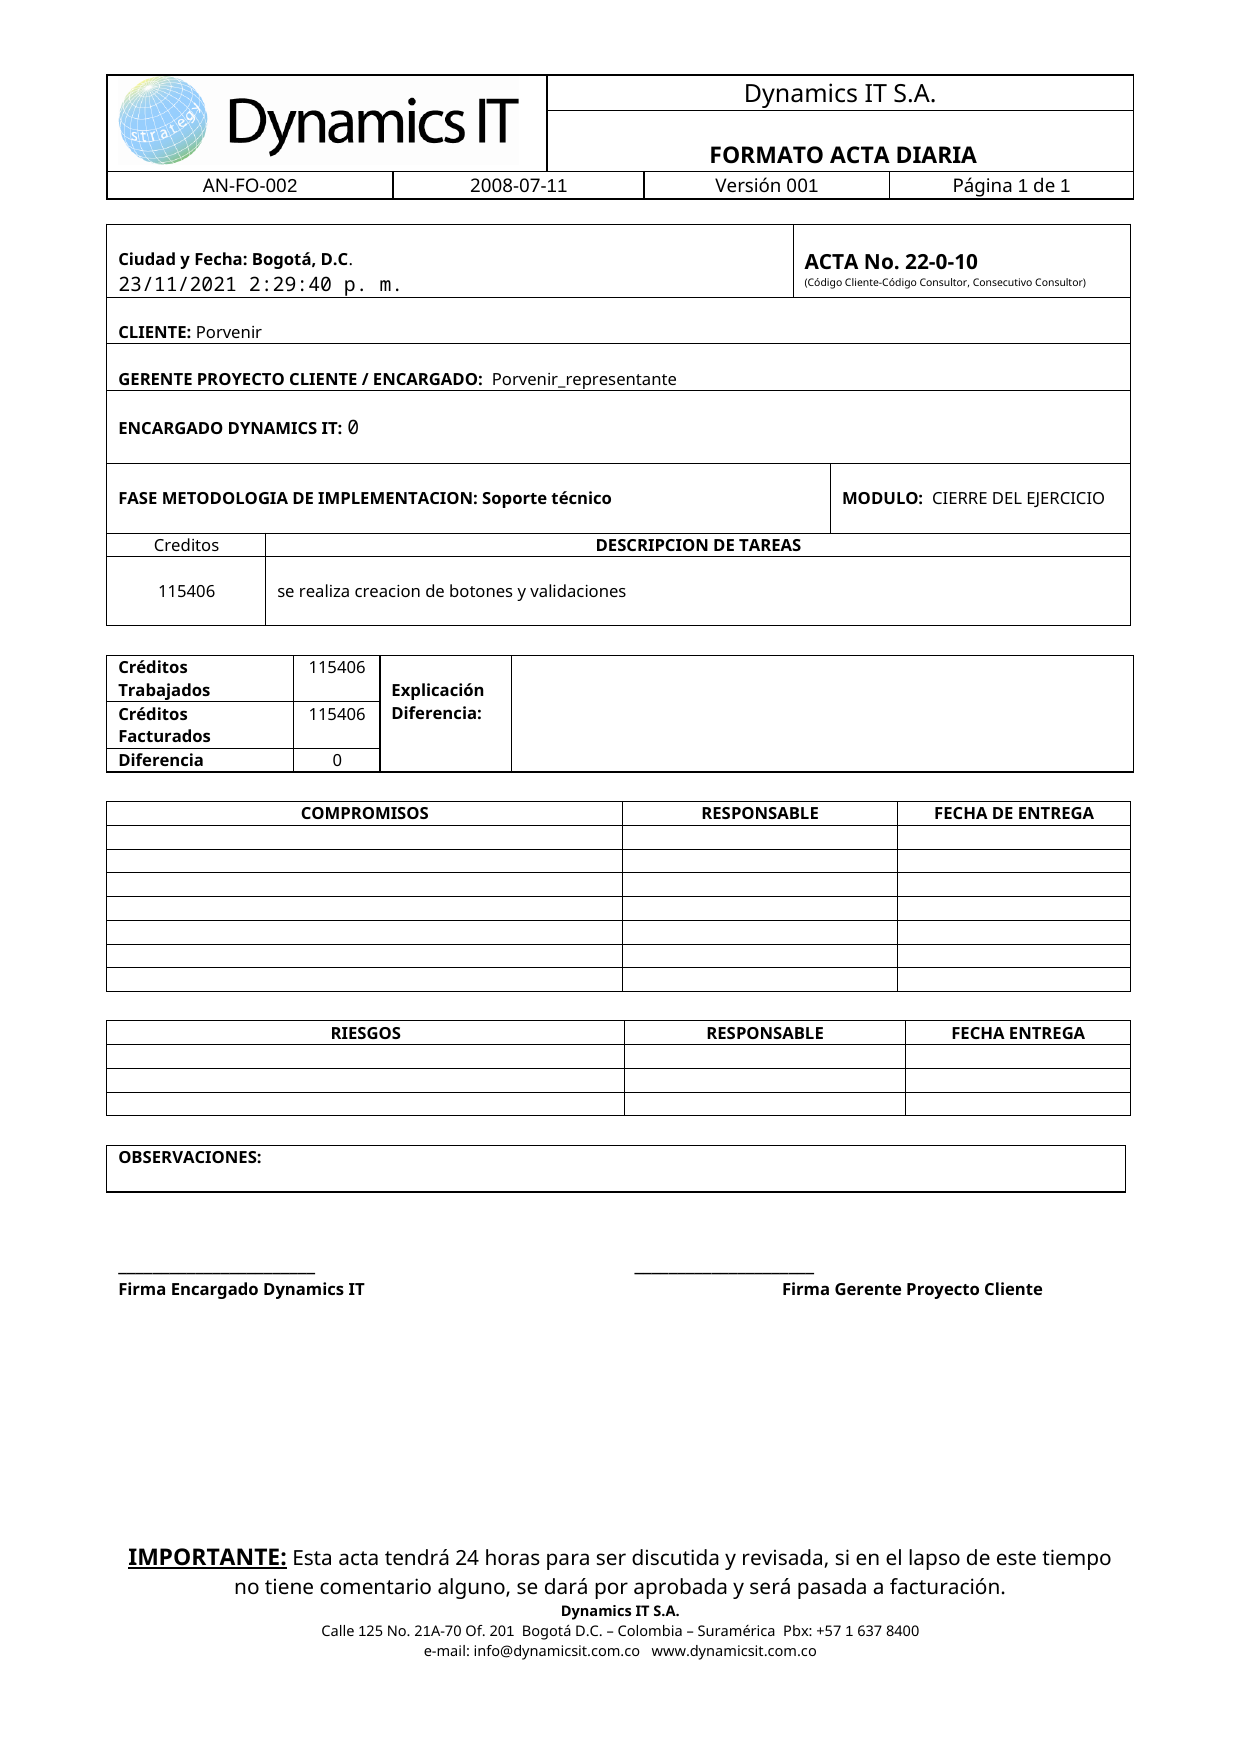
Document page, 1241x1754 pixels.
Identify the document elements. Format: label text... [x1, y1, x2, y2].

table_cell MODULO: CIERRE DEL EJERCICIO [831, 464, 1130, 532]
table_cell [906, 1069, 1130, 1092]
table_cell Creditos [107, 534, 265, 556]
picture [118, 76, 519, 165]
table_cell [623, 850, 897, 872]
table_cell [623, 945, 897, 967]
table_cell [107, 921, 622, 943]
table_cell 0 [294, 749, 379, 771]
table_header 115406 [294, 656, 379, 701]
table_header RESPONSABLE [625, 1021, 905, 1044]
table_header [512, 656, 1133, 771]
table_cell 115406 [294, 702, 379, 748]
table_header OBSERVACIONES: [107, 1146, 1125, 1191]
table_cell [107, 897, 622, 920]
table_cell Créditos Facturados [107, 702, 293, 748]
table_cell [898, 873, 1130, 896]
table_cell [107, 1045, 624, 1068]
table_header COMPROMISOS [107, 802, 622, 825]
table_header Explicación Diferencia: [381, 656, 511, 771]
table_cell [623, 873, 897, 896]
table_cell [898, 897, 1130, 920]
table_cell [107, 1069, 624, 1092]
table_header Créditos Trabajados [107, 656, 293, 701]
table_cell [898, 968, 1130, 991]
table_header RIESGOS [107, 1021, 624, 1044]
table_cell [898, 850, 1130, 872]
table_cell se realiza creacion de botones y validaciones [266, 557, 1130, 625]
table_cell [623, 897, 897, 920]
table_cell CLIENTE: Porvenir [107, 298, 1130, 343]
table_header ACTA No. 22-0-10 (Código Cliente-Código Consultor, Consecutivo Consultor) [794, 225, 1130, 297]
table_cell [623, 968, 897, 991]
table_cell GERENTE PROYECTO CLIENTE / ENCARGADO: Porvenir_representante [107, 344, 1130, 390]
table_cell [107, 968, 622, 991]
text Firma Encargado Dynamics IT Firma Gerente Proyecto Cliente [118, 1278, 1122, 1300]
table_cell ENCARGADO DYNAMICS IT: 0 [107, 391, 1130, 463]
table_cell [107, 826, 622, 848]
table_cell [107, 850, 622, 872]
table_cell [898, 921, 1130, 943]
table_header FECHA DE ENTREGA [898, 802, 1130, 825]
table_header RESPONSABLE [623, 802, 897, 825]
text _______________________ _____________________ [118, 1249, 1122, 1278]
table_cell [906, 1045, 1130, 1068]
table_cell Diferencia [107, 749, 293, 771]
table_cell [107, 945, 622, 967]
table_cell [107, 873, 622, 896]
table_cell [898, 826, 1130, 848]
table_cell [623, 921, 897, 943]
table_cell [107, 1093, 624, 1115]
table_cell [625, 1093, 905, 1115]
table_cell [625, 1069, 905, 1092]
table_cell FASE METODOLOGIA DE IMPLEMENTACION: Soporte técnico [107, 464, 830, 532]
table_cell DESCRIPCION DE TAREAS [266, 534, 1130, 556]
table_cell [906, 1093, 1130, 1115]
table_cell [898, 945, 1130, 967]
table_cell [623, 826, 897, 848]
table_cell 115406 [107, 557, 265, 625]
table_cell [625, 1045, 905, 1068]
table_header Ciudad y Fecha: Bogotá, D.C. 23/11/2021 2:29:40 p. m. [107, 225, 793, 297]
table_header FECHA ENTREGA [906, 1021, 1130, 1044]
